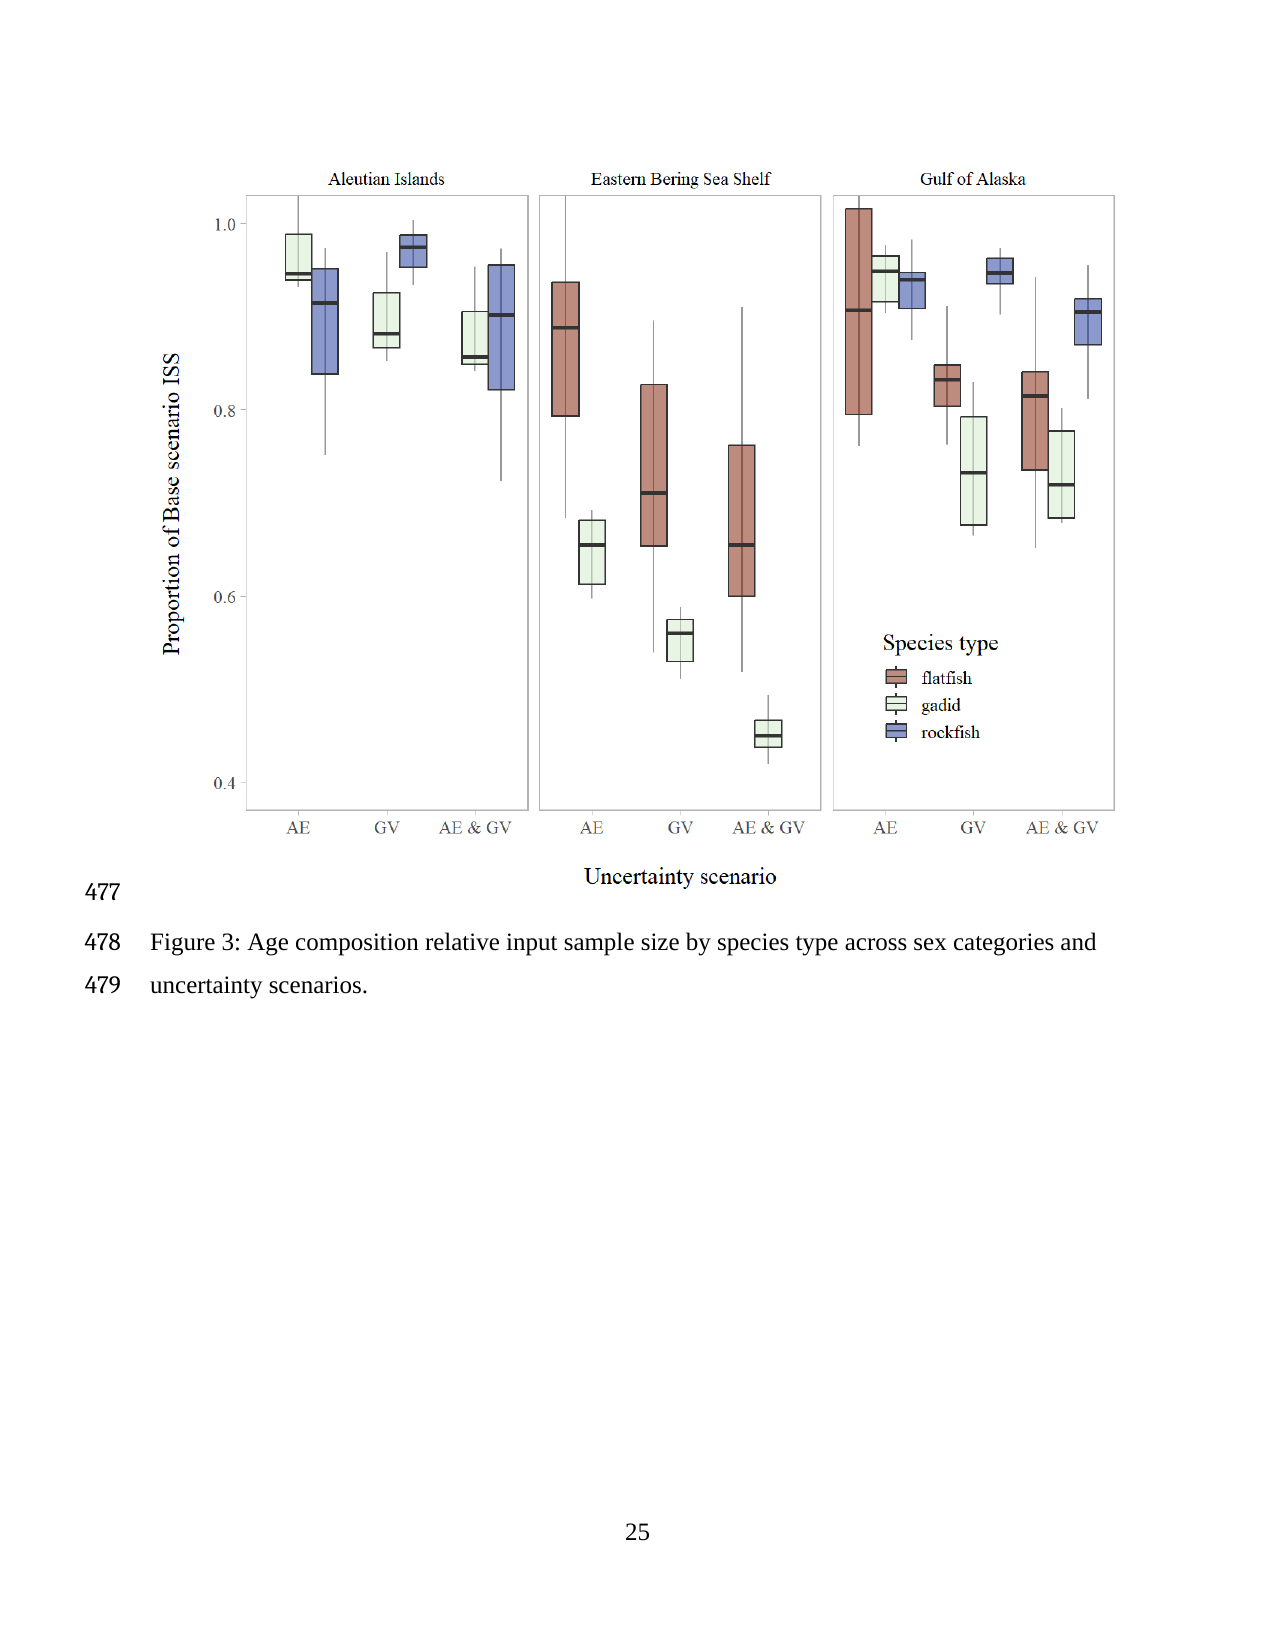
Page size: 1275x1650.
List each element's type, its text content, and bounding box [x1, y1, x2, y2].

text Figure 3: Age composition relative input sample size by species type across sex categories and uncertainty scenarios. [150, 927, 1125, 999]
picture [150, 150, 1125, 900]
